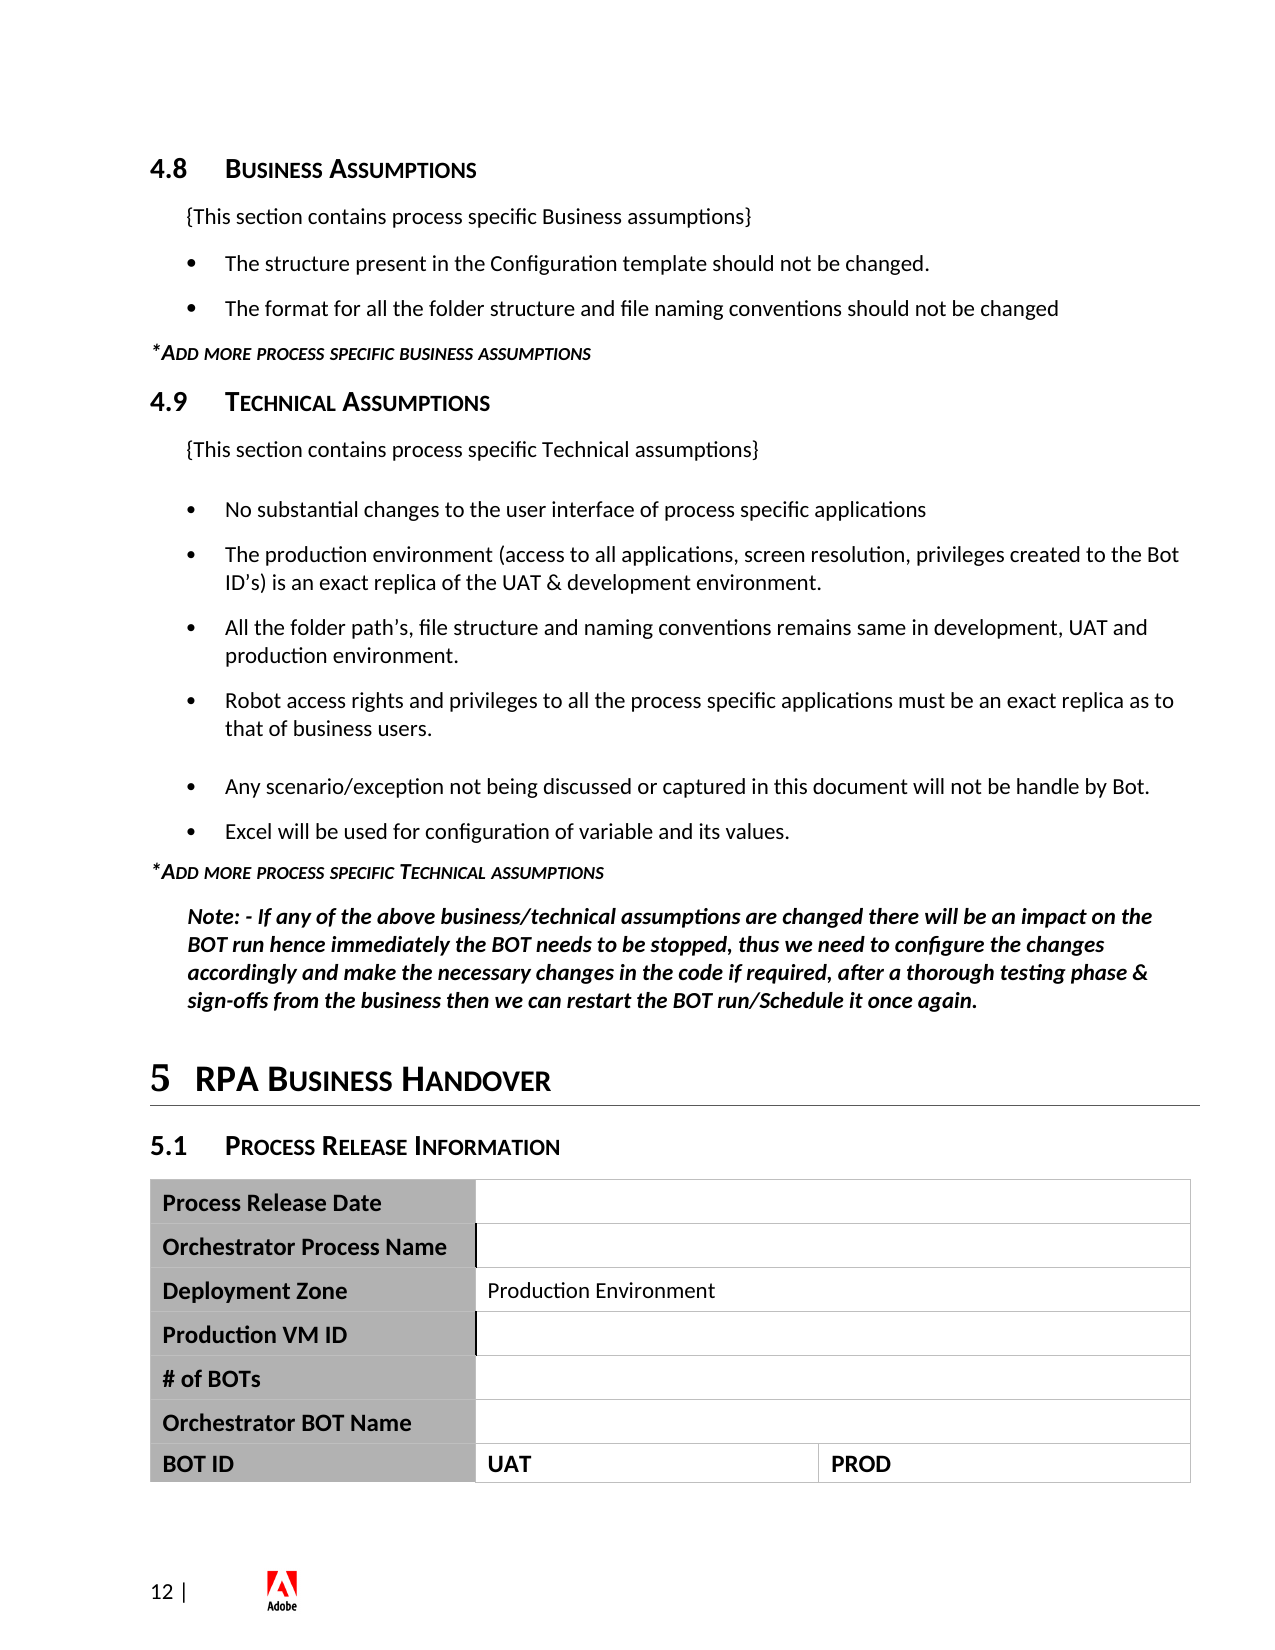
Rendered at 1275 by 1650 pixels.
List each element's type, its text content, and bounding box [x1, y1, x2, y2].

table_cell UAT [476, 1444, 818, 1482]
list The format for all the folder structure and file naming conventions should not be changed [187, 294, 1200, 322]
list The production environment (access to all applications, screen resolution, privileges created to the Bot ID’s) is an exact replica of the UAT & development environment. [187, 540, 1200, 596]
subtitle Business Assumptions [150, 150, 1200, 186]
table_cell Production VM ID [151, 1312, 475, 1355]
table_cell [476, 1400, 1190, 1443]
table_cell Deployment Zone [151, 1268, 475, 1311]
list The structure present in the Configuration template should not be changed. [187, 249, 1200, 277]
text {This section contains process specific Business assumptions} [150, 202, 1200, 230]
list No substantial changes to the user interface of process specific applications [187, 495, 1200, 523]
table_cell PROD [819, 1444, 1190, 1482]
table_header [476, 1180, 1190, 1223]
table_cell # of BOTs [151, 1356, 475, 1399]
table_cell [477, 1224, 1190, 1267]
list Excel will be used for configuration of variable and its values. [187, 817, 1200, 845]
subtitle Technical Assumptions [150, 383, 1200, 419]
list Any scenario/exception not being discussed or captured in this document will not be handle by Bot. [187, 772, 1200, 800]
subtitle Process Release Information [150, 1127, 1200, 1162]
subtitle RPA Business Handover [150, 1052, 1200, 1105]
table_cell [477, 1312, 1190, 1355]
text Note: - If any of the above business/technical assumptions are changed there will be an impact on the BOT run hence immediately the BOT needs to be stopped, thus we need to configure the changes accordingly and make the necessary changes in the code if required, after a thorough testing phase & sign-offs from the business then we can restart the BOT run/Schedule it once again. [187, 902, 1200, 1014]
table_cell Orchestrator Process Name [151, 1224, 475, 1267]
subtitle *Add more process specific Technical assumptions [150, 857, 1200, 886]
list All the folder path’s, file structure and naming conventions remains same in development, UAT and production environment. [187, 613, 1200, 669]
table_cell BOT ID [151, 1444, 475, 1482]
table_cell Orchestrator BOT Name [151, 1400, 475, 1443]
table_cell Production Environment [476, 1268, 1190, 1311]
text {This section contains process specific Technical assumptions} [150, 436, 1200, 463]
table_header Process Release Date [151, 1180, 475, 1223]
subtitle *Add more process specific business assumptions [150, 338, 1200, 367]
picture [262, 1568, 302, 1614]
list Robot access rights and privileges to all the process specific applications must be an exact replica as to that of business users. [187, 687, 1200, 743]
table_cell [476, 1356, 1190, 1399]
